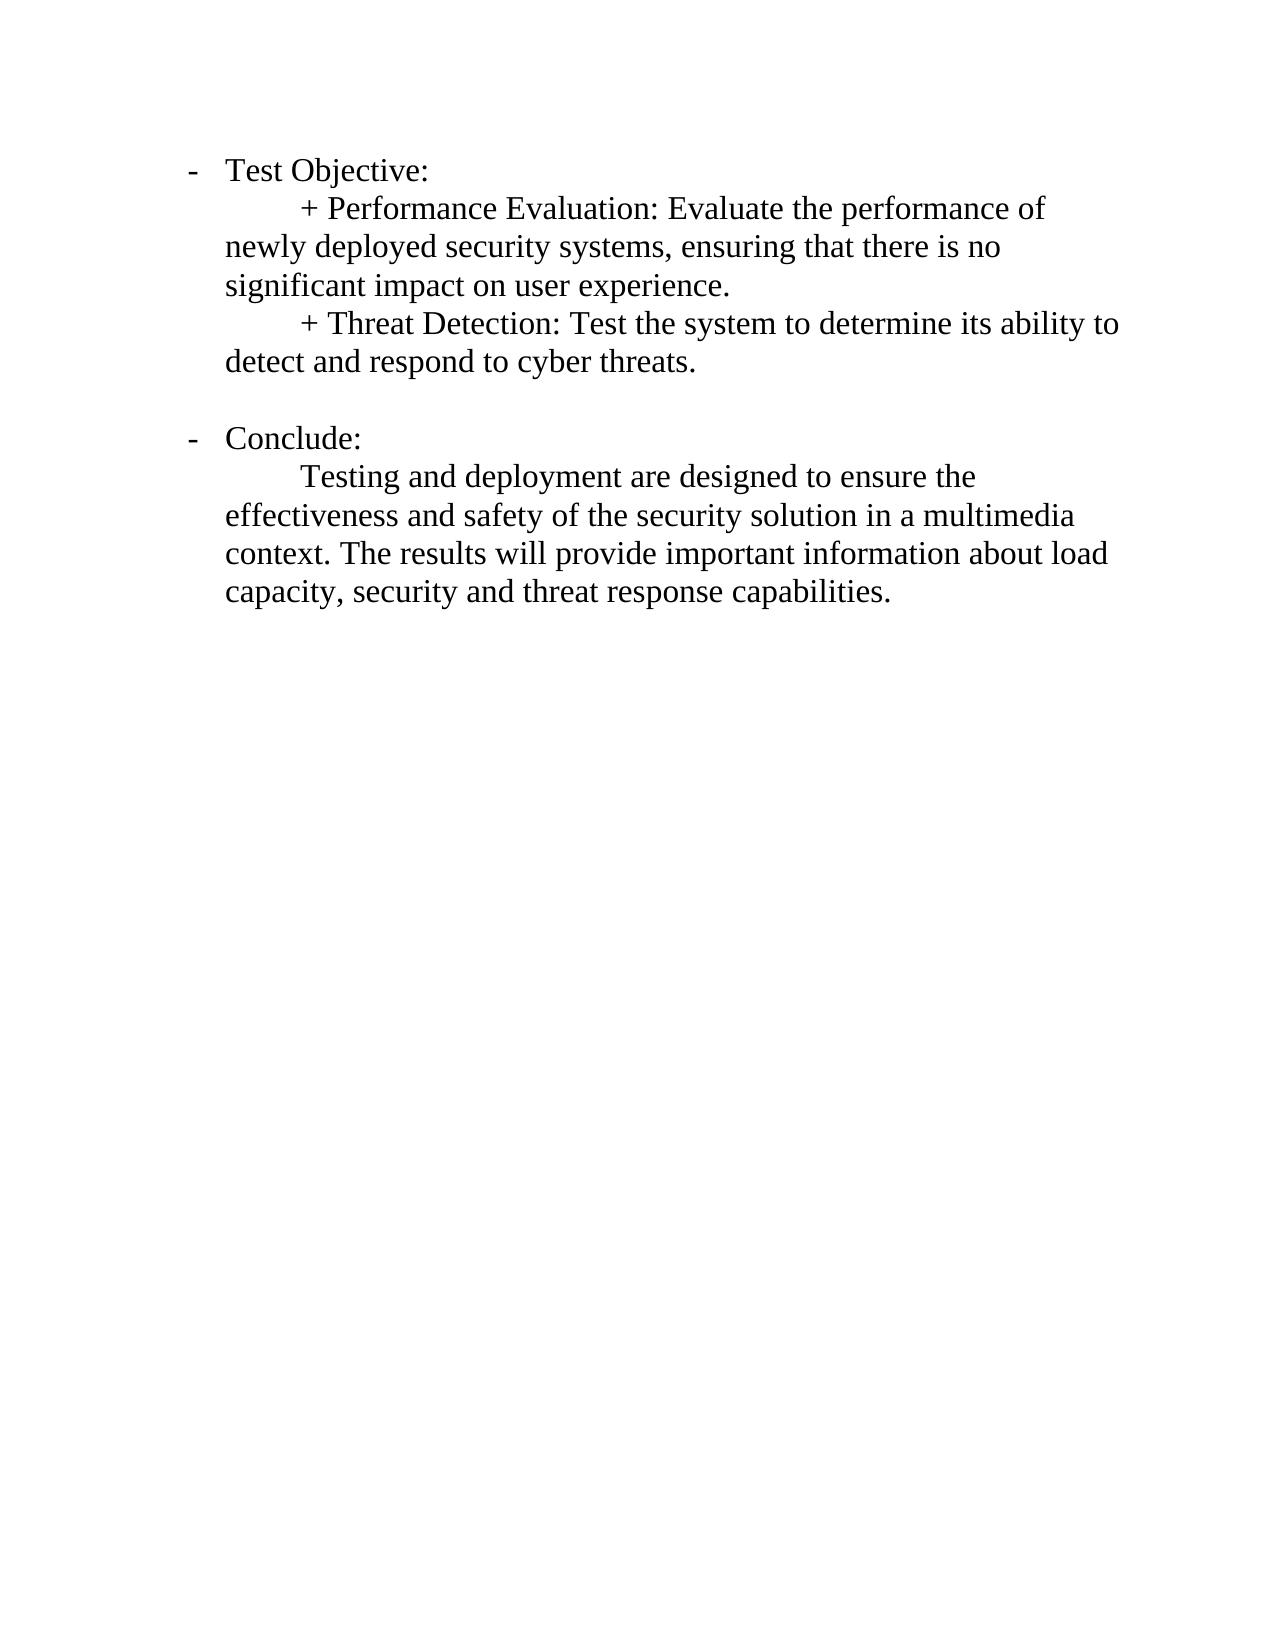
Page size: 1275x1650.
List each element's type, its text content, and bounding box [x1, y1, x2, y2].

list + Threat Detection: Test the system to determine its ability to detect and respond to cyber threats. [225, 303, 1125, 380]
list Test Objective: [187, 150, 1125, 188]
list Conclude: [187, 418, 1125, 457]
list + Performance Evaluation: Evaluate the performance of newly deployed security systems, ensuring that there is no significant impact on user experience. [225, 188, 1125, 303]
list Testing and deployment are designed to ensure the effectiveness and safety of the security solution in a multimedia context. The results will provide important information about load capacity, security and threat response capabilities. [225, 457, 1125, 610]
